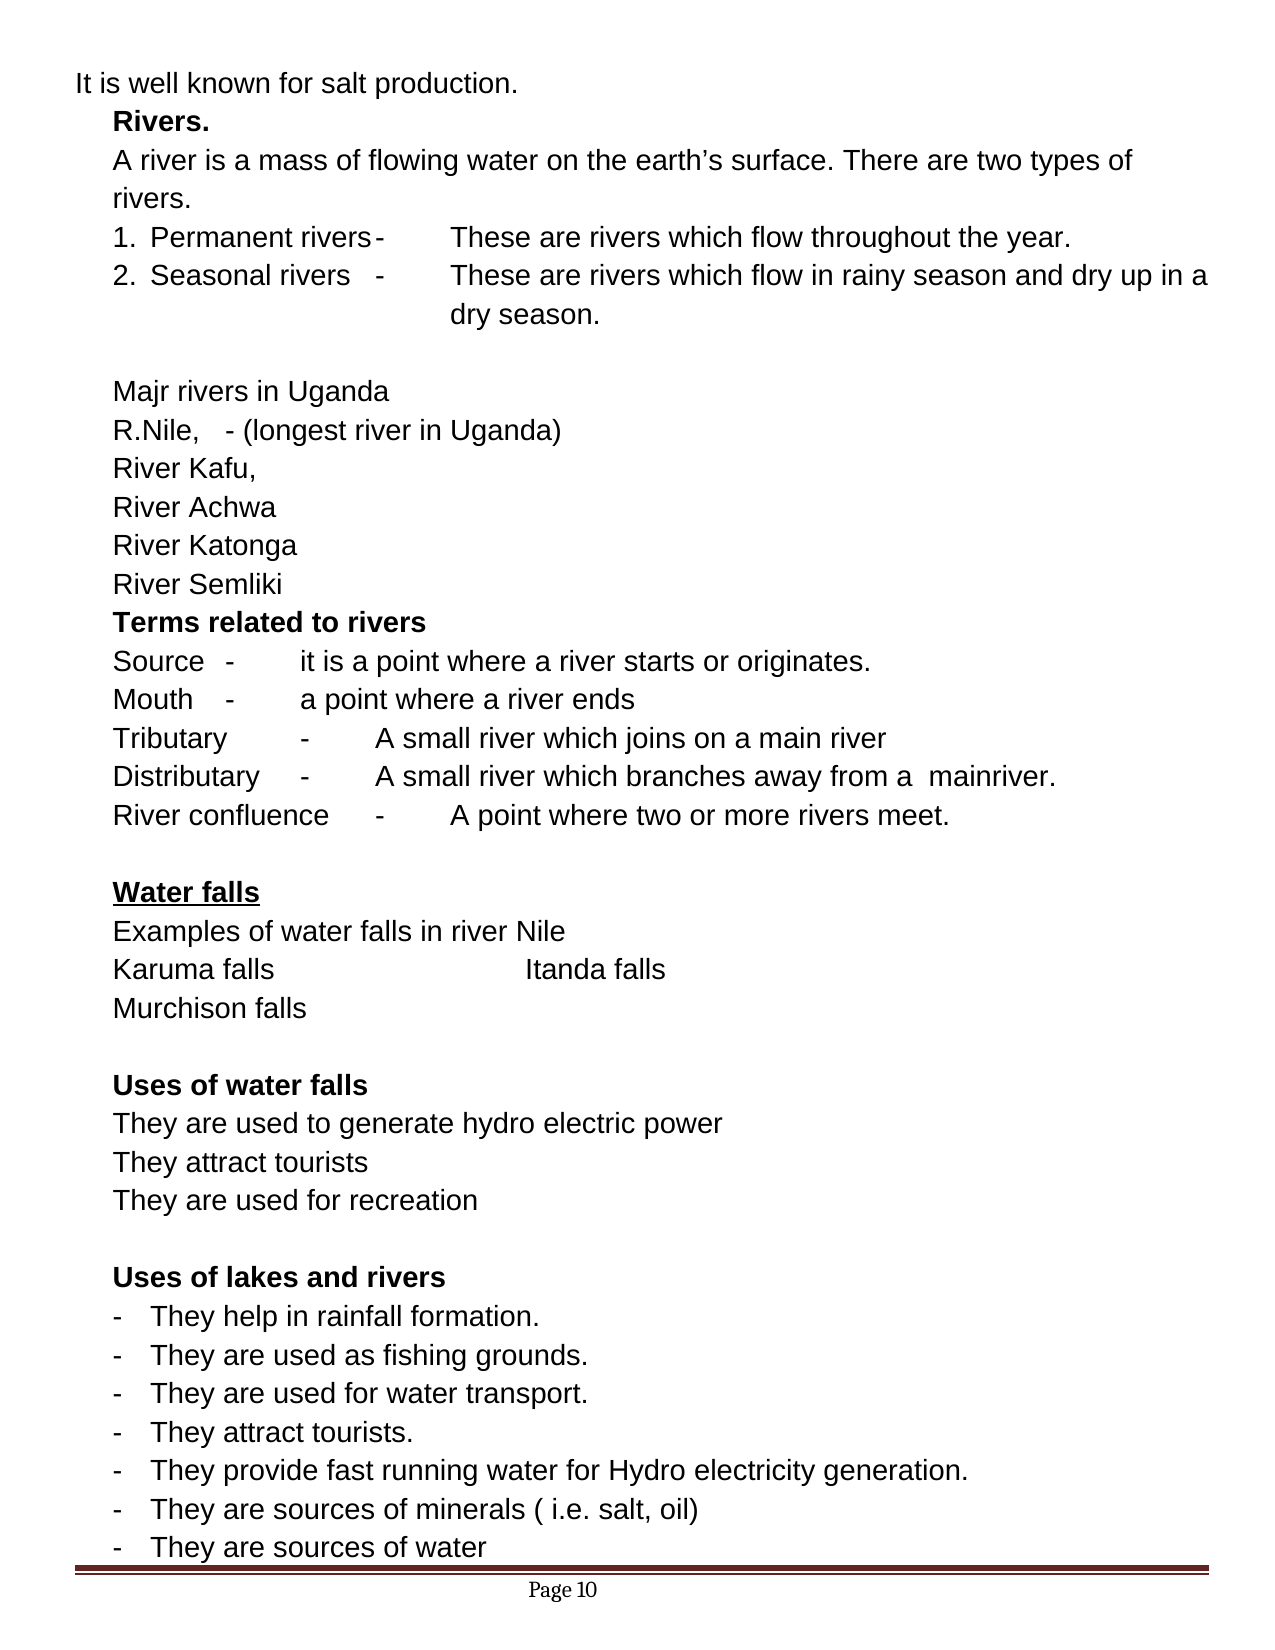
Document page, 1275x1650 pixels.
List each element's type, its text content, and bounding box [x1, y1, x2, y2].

list They are used as fishing grounds. [112, 1337, 1209, 1371]
list River Semliki [112, 567, 1209, 600]
list Tributary - A small river which joins on a main river [112, 721, 1209, 754]
list R.Nile, - (longest river in Uganda) [112, 412, 1209, 446]
list They are sources of water [112, 1530, 1209, 1564]
list Seasonal rivers - These are rivers which flow in rainy season and dry up in a [112, 258, 1209, 292]
list Majr rivers in Uganda [112, 374, 1209, 407]
list They provide fast running water for Hydro electricity generation. [112, 1453, 1209, 1487]
list dry season. [375, 297, 1209, 330]
list River Kafu, [112, 451, 1209, 484]
list River Katonga [112, 528, 1209, 562]
list They are used for recreation [112, 1183, 1209, 1217]
list River Achwa [112, 489, 1209, 523]
list A river is a mass of flowing water on the earth’s surface. There are two types of rivers. [112, 143, 1209, 215]
list Distributary - A small river which branches away from a mainriver. [112, 759, 1209, 793]
list They are sources of minerals ( i.e. salt, oil) [112, 1492, 1209, 1525]
list They are used for water transport. [112, 1376, 1209, 1409]
text Uses of lakes and rivers [112, 1260, 1209, 1294]
list Mouth - a point where a river ends [112, 682, 1209, 716]
list Source - it is a point where a river starts or originates. [112, 644, 1209, 677]
list Examples of water falls in river Nile [112, 913, 1209, 947]
list Terms related to rivers [112, 605, 1209, 639]
list They attract tourists [112, 1145, 1209, 1178]
list They help in rainfall formation. [112, 1299, 1209, 1332]
list Karuma falls Itanda falls [112, 952, 1209, 986]
list Murchison falls [112, 991, 1209, 1024]
list Uses of water falls [112, 1068, 1209, 1101]
list River confluence - A point where two or more rivers meet. [112, 798, 1209, 831]
list They are used to generate hydro electric power [112, 1106, 1209, 1140]
text It is well known for salt production. [75, 66, 1209, 99]
list Permanent rivers - These are rivers which flow throughout the year. [112, 220, 1209, 253]
list They attract tourists. [112, 1414, 1209, 1448]
list Water falls [112, 875, 1209, 908]
list Rivers. [112, 104, 1209, 138]
